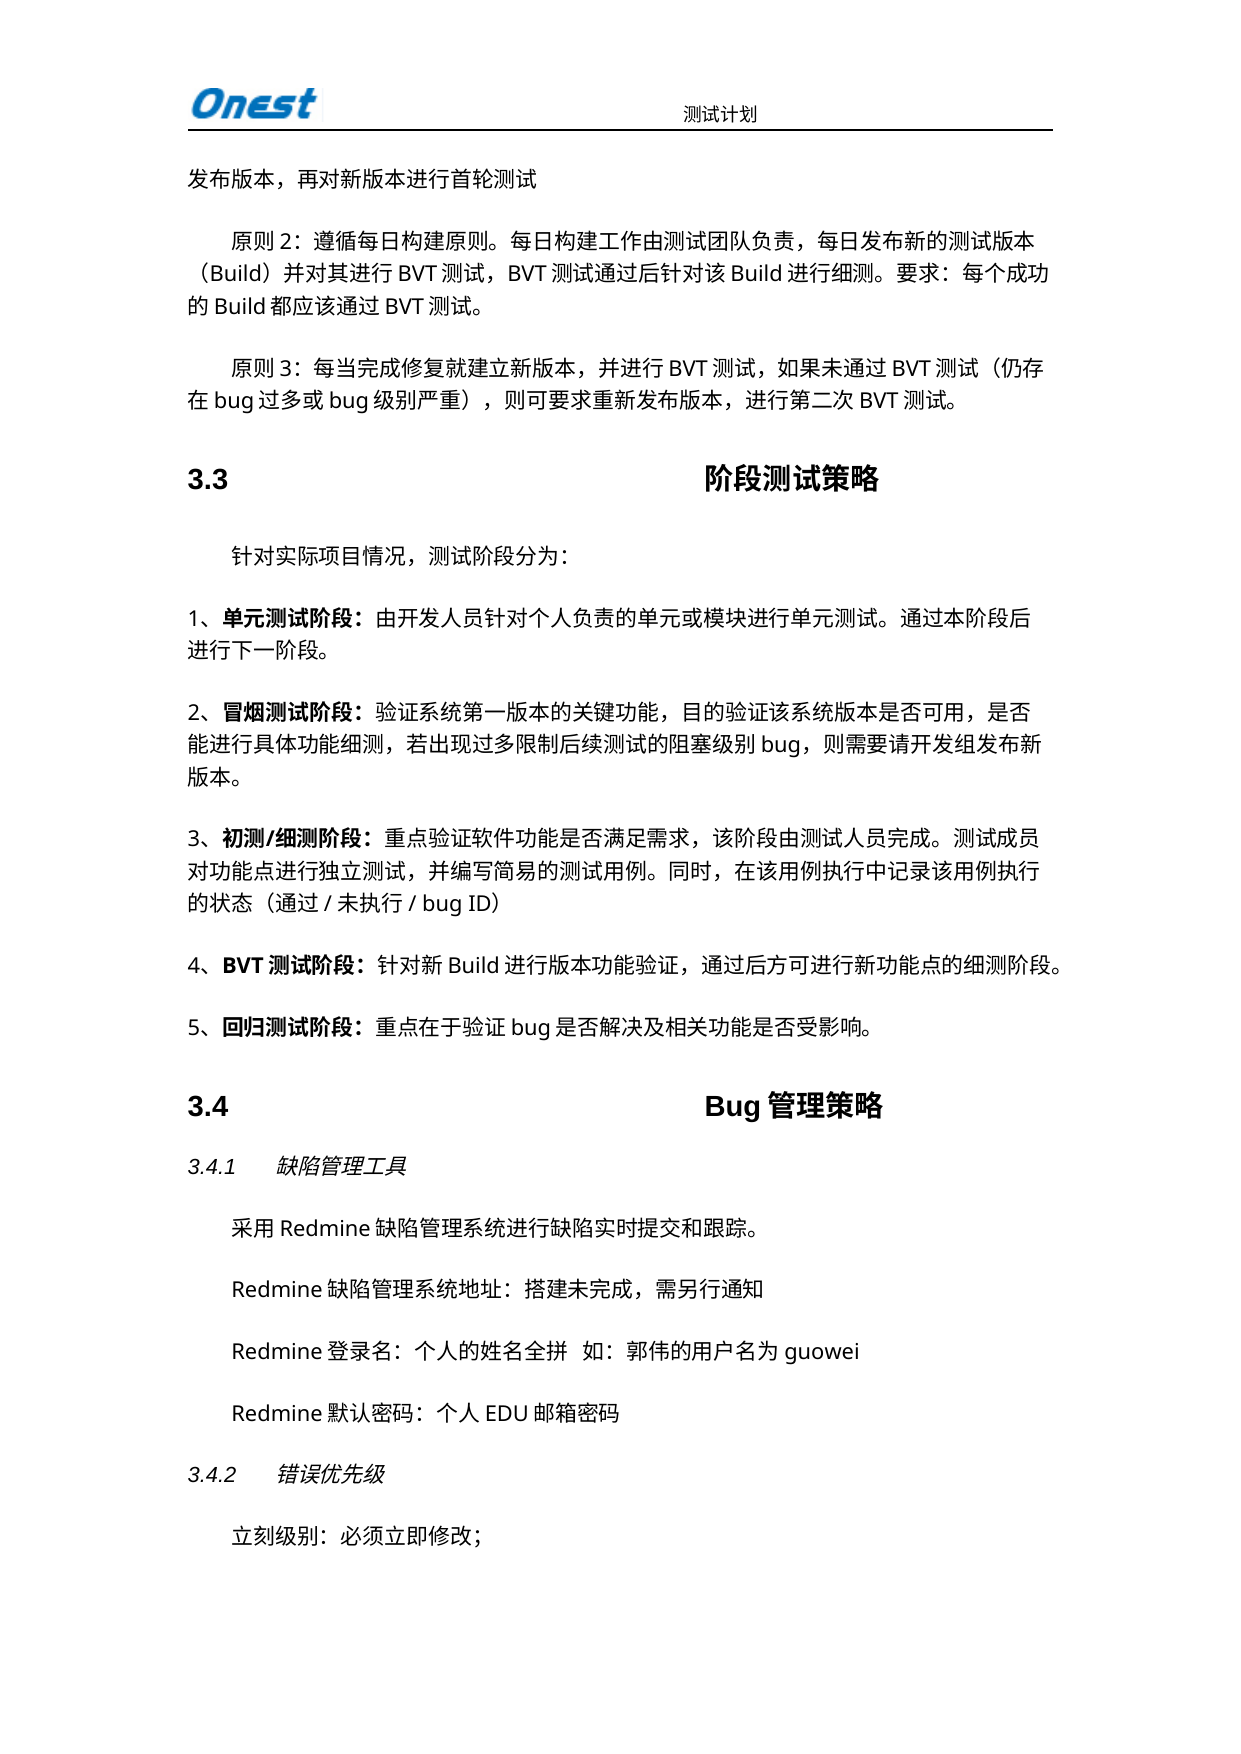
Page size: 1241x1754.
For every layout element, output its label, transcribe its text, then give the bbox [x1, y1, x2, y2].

subtitle 阶段测试策略 [187, 444, 1053, 509]
text 1、单元测试阶段：由开发人员针对个人负责的单元或模块进行单元测试。通过本阶段后进行下一阶段。 [187, 600, 1053, 665]
text 原则2：遵循每日构建原则。每日构建工作由测试团队负责，每日发布新的测试版本（Build）并对其进行BVT测试，BVT测试通过后针对该Build进行细测。要求：每个成功的Build都应该通过BVT测试。 [187, 224, 1053, 321]
text 5、回归测试阶段：重点在于验证bug是否解决及相关功能是否受影响。 [187, 1009, 1053, 1042]
subtitle 缺陷管理工具 [187, 1149, 1053, 1181]
text 原则3：每当完成修复就建立新版本，并进行BVT测试，如果未通过BVT测试（仍存在bug过多或bug级别严重），则可要求重新发布版本，进行第二次BVT测试。 [187, 350, 1053, 415]
text Redmine缺陷管理系统地址：搭建未完成，需另行通知 [187, 1272, 1053, 1304]
subtitle Bug管理策略 [187, 1071, 1053, 1136]
subtitle 错误优先级 [187, 1457, 1053, 1489]
picture [187, 88, 324, 122]
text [187, 162, 1053, 194]
text Redmine默认密码：个人EDU邮箱密码 [187, 1395, 1053, 1428]
text 4、BVT测试阶段：针对新Build进行版本功能验证，通过后方可进行新功能点的细测阶段。 [187, 948, 1053, 980]
text 针对实际项目情况，测试阶段分为： [187, 539, 1053, 571]
text 3、初测/细测阶段：重点验证软件功能是否满足需求，该阶段由测试人员完成。测试成员对功能点进行独立测试，并编写简易的测试用例。同时，在该用例执行中记录该用例执行的状态（通过 / 未执行 / bug ID） [187, 821, 1053, 919]
text 采用Redmine缺陷管理系统进行缺陷实时提交和跟踪。 [187, 1210, 1053, 1243]
text 立刻级别：必须立即修改； [187, 1519, 1053, 1551]
text Redmine登录名：个人的姓名全拼 如：郭伟的用户名为 guowei [187, 1334, 1053, 1366]
text 2、冒烟测试阶段：验证系统第一版本的关键功能，目的验证该系统版本是否可用，是否能进行具体功能细测，若出现过多限制后续测试的阻塞级别bug，则需要请开发组发布新版本。 [187, 694, 1053, 792]
